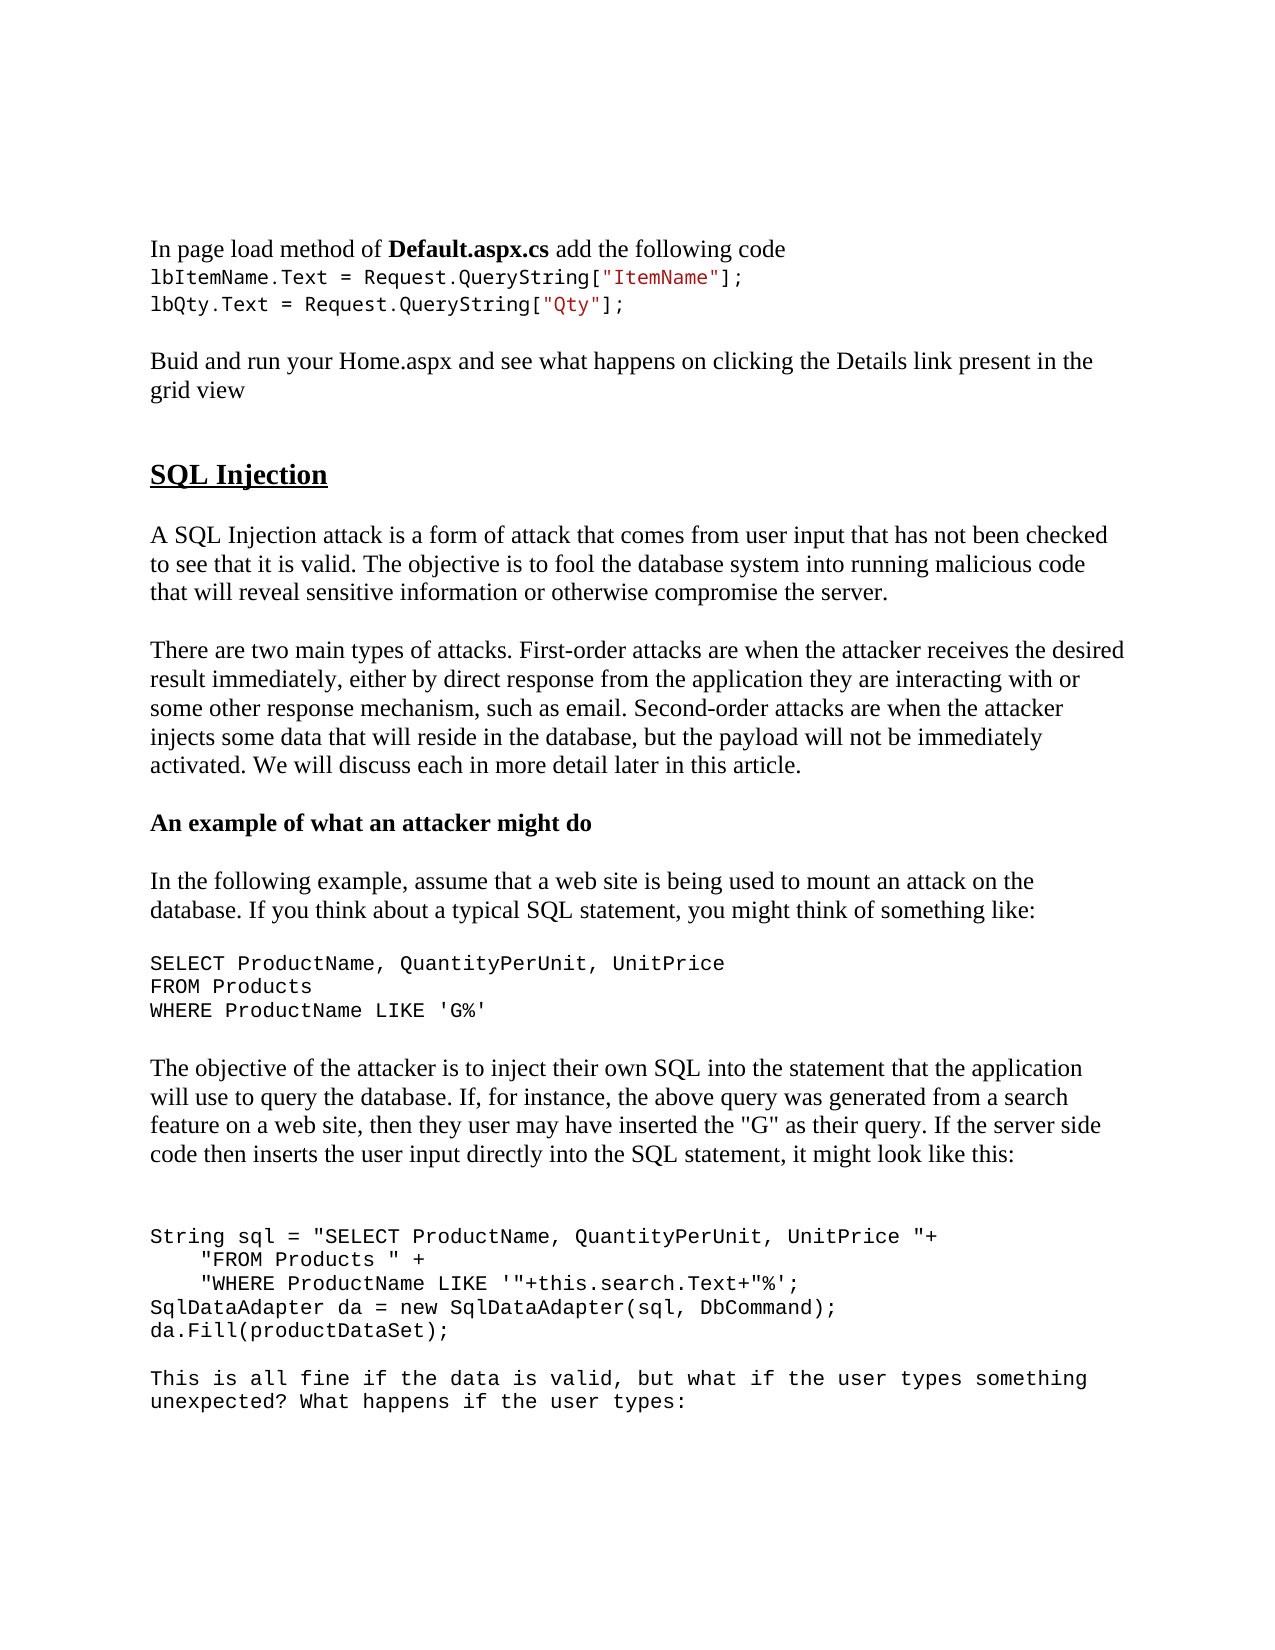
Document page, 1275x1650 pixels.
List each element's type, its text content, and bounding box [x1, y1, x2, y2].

subtitle SQL Injection [150, 457, 1125, 491]
text da.Fill(productDataSet); This is all fine if the data is valid, but what if the user types something unexpected? What happens if the user types: [150, 1320, 1125, 1415]
text In the following example, assume that a web site is being used to mount an attack on the database. If you think about a typical SQL statement, you might think of something like: [150, 866, 1125, 924]
text "WHERE ProductName LIKE '"+this.search.Text+"%'; [150, 1273, 1125, 1297]
text There are two main types of attacks. First-order attacks are when the attacker receives the desired result immediately, either by direct response from the application they are interacting with or some other response mechanism, such as email. Second-order attacks are when the attacker injects some data that will reside in the database, but the payload will not be immediately activated. We will discuss each in more detail later in this article. [150, 635, 1125, 779]
text Buid and run your Home.aspx and see what happens on clicking the Details link present in the grid view [150, 346, 1125, 403]
text lbQty.Text = Request.QueryString["Qty"]; [150, 290, 1125, 317]
text In page load method of Default.aspx.cs add the following code [150, 234, 1125, 263]
text SELECT ProductName, QuantityPerUnit, UnitPrice [150, 953, 1125, 976]
text String sql = "SELECT ProductName, QuantityPerUnit, UnitPrice "+ [150, 1226, 1125, 1249]
text The objective of the attacker is to inject their own SQL into the statement that the application will use to query the database. If, for instance, the above query was generated from a search feature on a web site, then they user may have inserted the "G" as their query. If the server side code then inserts the user input directly into the SQL statement, it might look like this: [150, 1053, 1125, 1168]
text SqlDataAdapter da = new SqlDataAdapter(sql, DbCommand); [150, 1297, 1125, 1320]
text "FROM Products " + [150, 1249, 1125, 1273]
text WHERE ProductName LIKE 'G%' [150, 1000, 1125, 1024]
text A SQL Injection attack is a form of attack that comes from user input that has not been checked to see that it is valid. The objective is to fool the database system into running malicious code that will reveal sensitive information or otherwise compromise the server. [150, 520, 1125, 606]
text An example of what an attacker might do [150, 808, 1125, 837]
text FROM Products [150, 976, 1125, 1000]
text lbItemName.Text = Request.QueryString["ItemName"]; [150, 263, 1125, 290]
